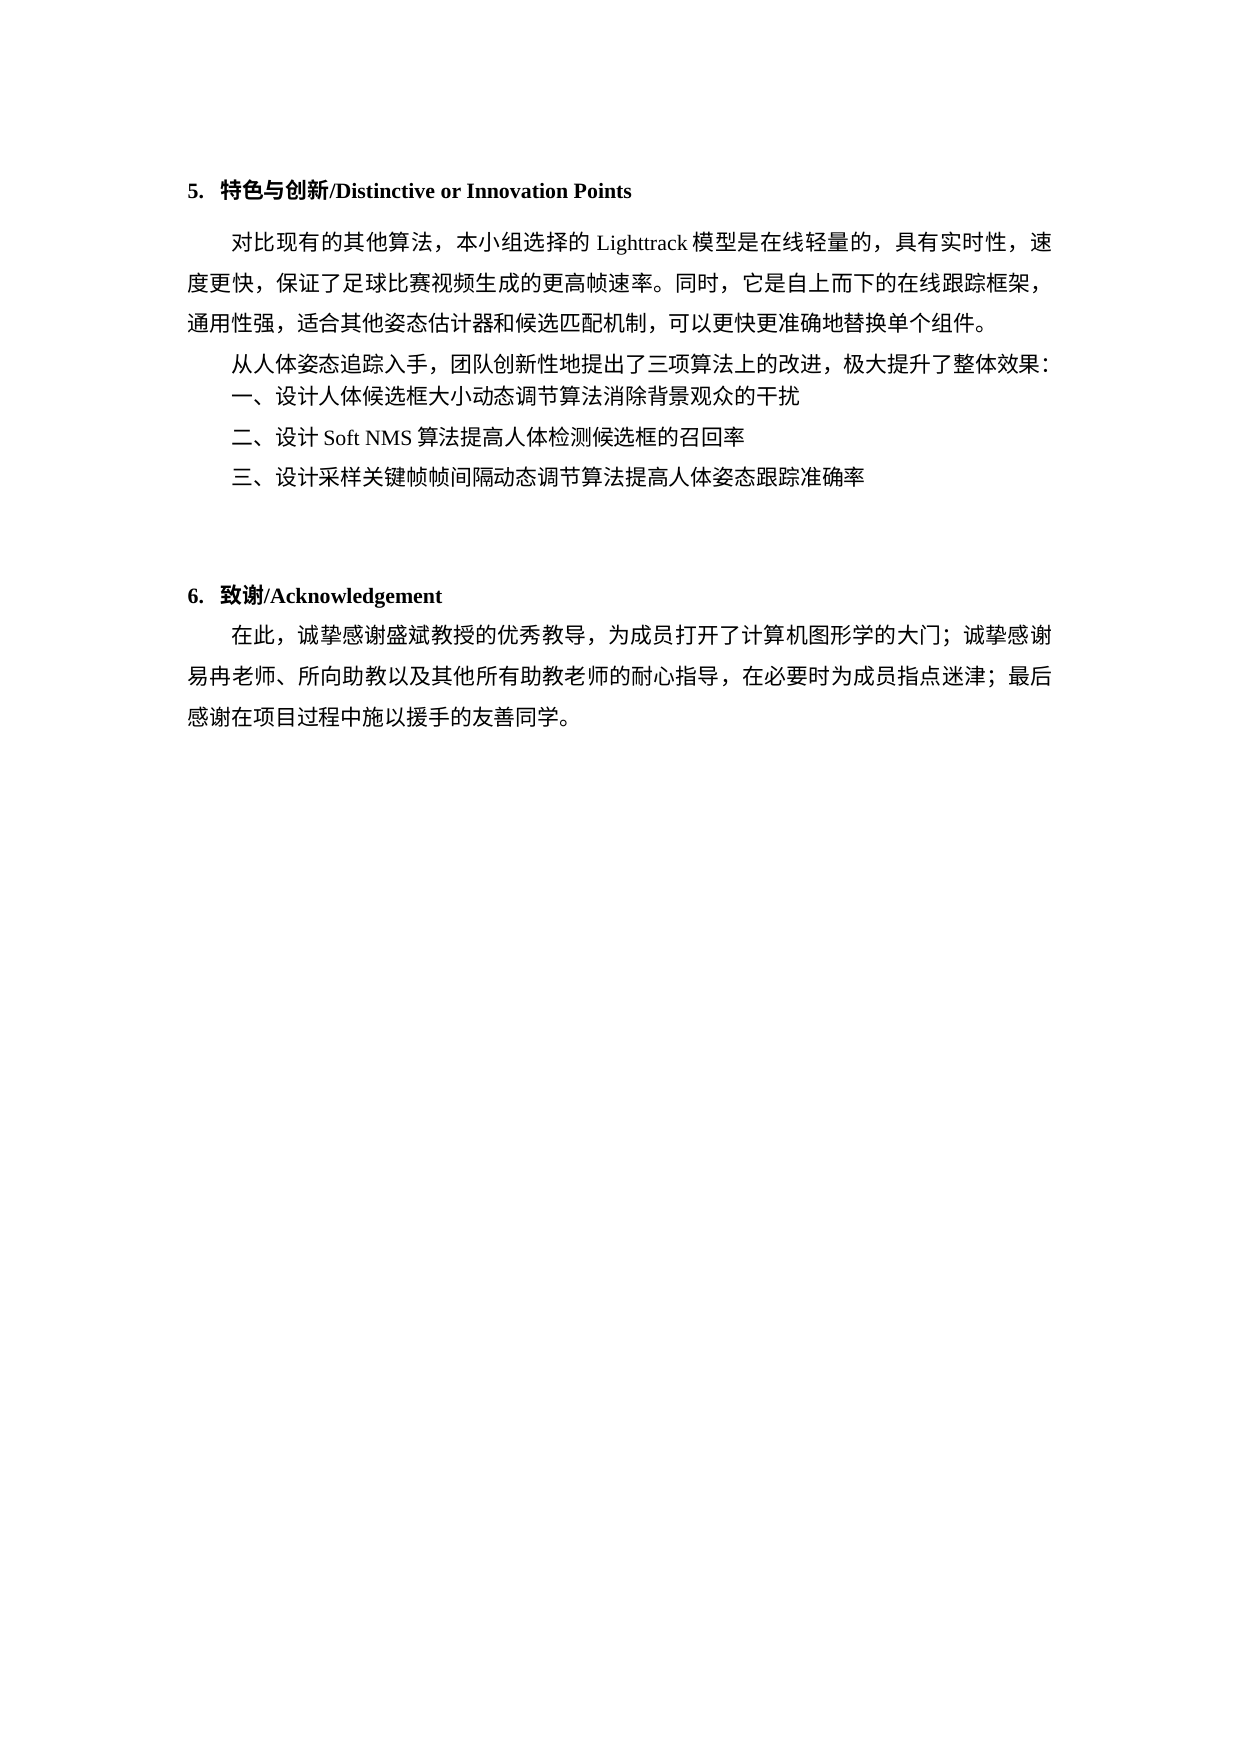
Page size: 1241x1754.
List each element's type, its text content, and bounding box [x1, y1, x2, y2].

list 二、设计Soft NMS算法提高人体检测候选框的召回率 [187, 419, 1053, 452]
text 从人体姿态追踪入手，团队创新性地提出了三项算法上的改进，极大提升了整体效果： [187, 346, 1053, 379]
subtitle 特色与创新/Distinctive or Innovation Points [187, 173, 1053, 206]
list 一、设计人体候选框大小动态调节算法消除背景观众的干扰 [187, 379, 1053, 411]
list 致谢/Acknowledgement [187, 578, 1053, 610]
list 三、设计采样关键帧帧间隔动态调节算法提高人体姿态跟踪准确率 [187, 460, 1053, 492]
list 在此，诚挚感谢盛斌教授的优秀教导，为成员打开了计算机图形学的大门；诚挚感谢易冉老师、所向助教以及其他所有助教老师的耐心指导，在必要时为成员指点迷津；最后感谢在项目过程中施以援手的友善同学。 [187, 618, 1053, 732]
list 对比现有的其他算法，本小组选择的Lighttrack模型是在线轻量的，具有实时性，速度更快，保证了足球比赛视频生成的更高帧速率。同时，它是自上而下的在线跟踪框架，通用性强，适合其他姿态估计器和候选匹配机制，可以更快更准确地替换单个组件。 [187, 225, 1053, 338]
